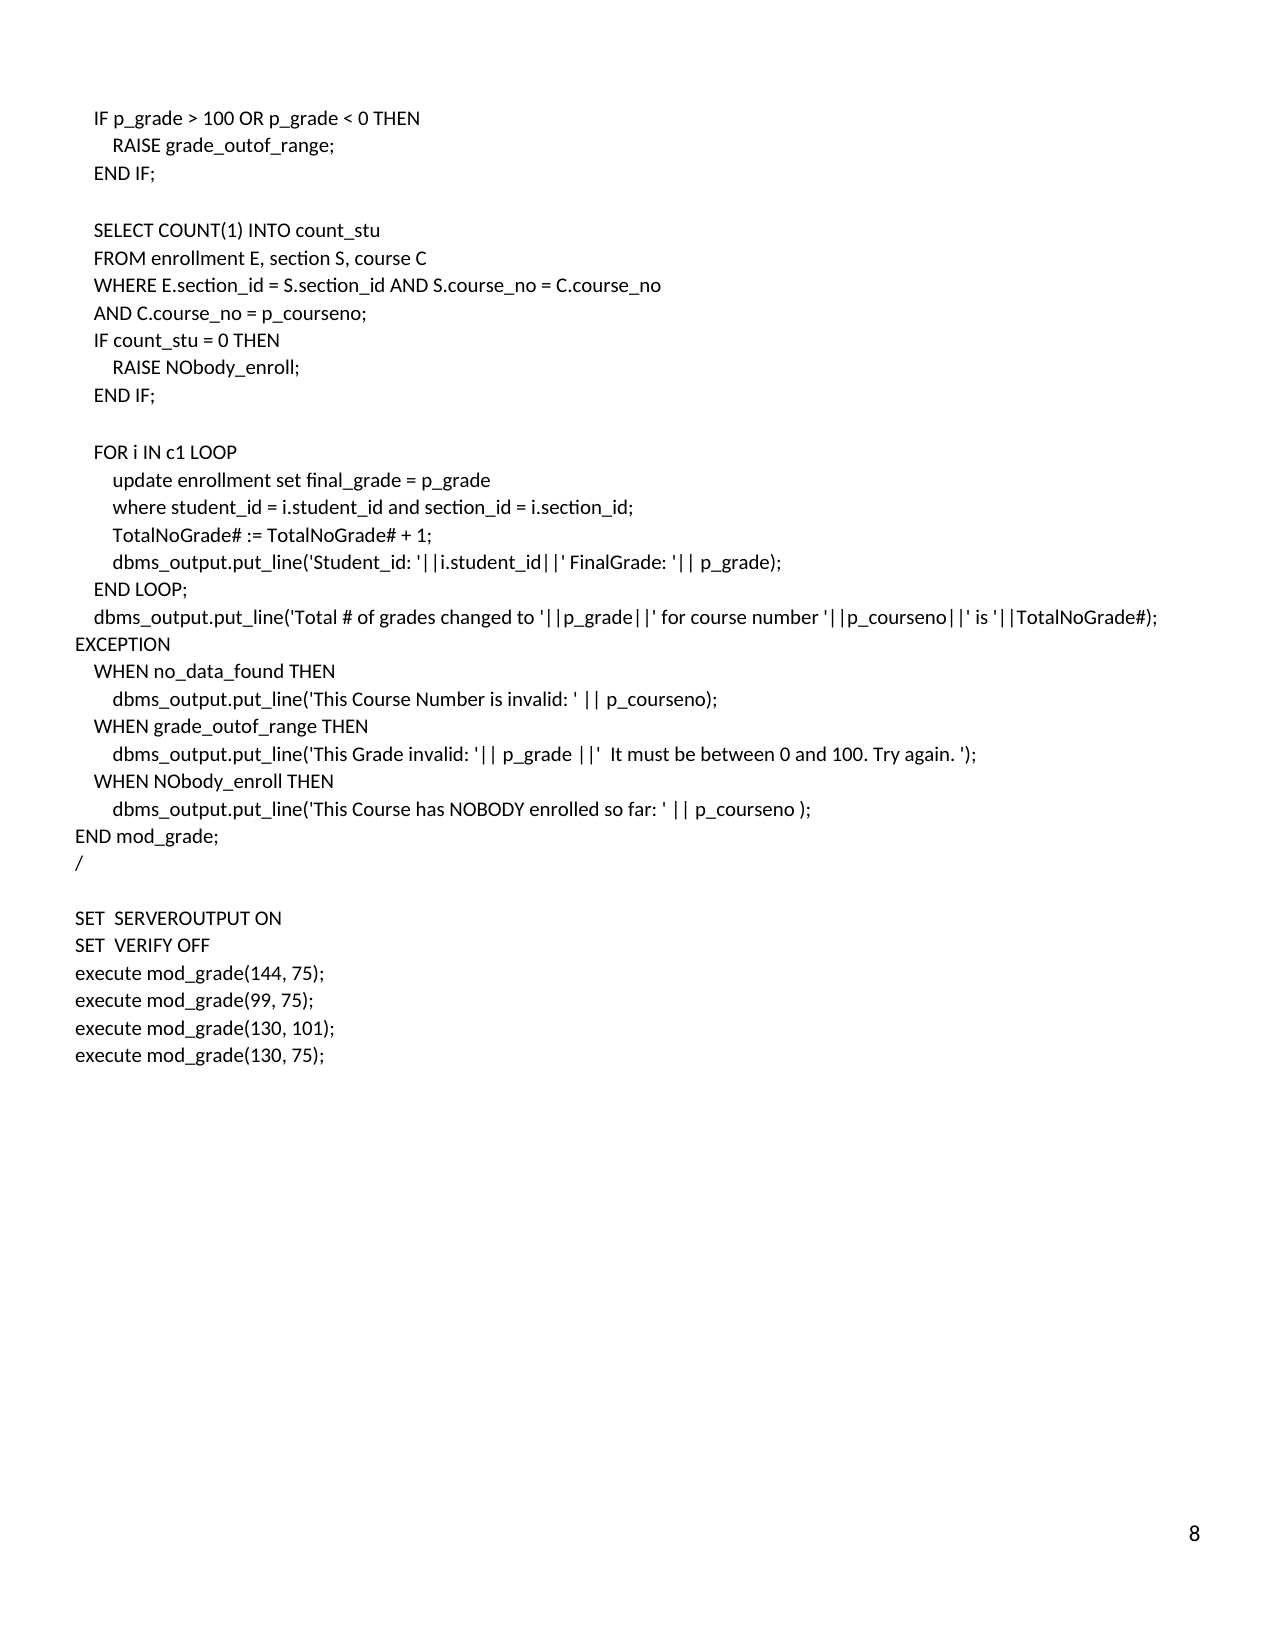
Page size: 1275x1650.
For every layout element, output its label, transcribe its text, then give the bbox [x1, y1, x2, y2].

text FROM enrollment E, section S, course C [75, 245, 1200, 270]
text WHEN NObody_enroll THEN [75, 768, 1200, 794]
text SELECT COUNT(1) INTO count_stu [75, 218, 1200, 243]
text dbms_output.put_line('This Course Number is invalid: ' || p_courseno); [75, 686, 1200, 712]
text execute mod_grade(144, 75); [75, 960, 1200, 986]
text update enrollment set final_grade = p_grade [75, 467, 1200, 492]
text SET SERVEROUTPUT ON [75, 905, 1200, 931]
text RAISE grade_outof_range; [75, 133, 1200, 158]
text END mod_grade; [75, 823, 1200, 848]
text SET VERIFY OFF [75, 933, 1200, 958]
text / [75, 851, 1200, 876]
text dbms_output.put_line('This Course has NOBODY enrolled so far: ' || p_courseno ); [75, 796, 1200, 821]
text where student_id = i.student_id and section_id = i.section_id; [75, 494, 1200, 520]
text END IF; [75, 160, 1200, 185]
text WHEN grade_outof_range THEN [75, 713, 1200, 739]
text EXCEPTION [75, 631, 1200, 657]
text RAISE NObody_enroll; [75, 354, 1200, 380]
text execute mod_grade(130, 75); [75, 1042, 1200, 1068]
text WHEN no_data_found THEN [75, 659, 1200, 684]
text AND C.course_no = p_courseno; [75, 300, 1200, 325]
text WHERE E.section_id = S.section_id AND S.course_no = C.course_no [75, 272, 1200, 298]
text TotalNoGrade# := TotalNoGrade# + 1; [75, 522, 1200, 547]
text FOR i IN c1 LOOP [75, 439, 1200, 465]
text dbms_output.put_line('Student_id: '||i.student_id||' FinalGrade: '|| p_grade); [75, 549, 1200, 574]
text dbms_output.put_line('This Grade invalid: '|| p_grade ||' It must be between 0 and 100. Try again. '); [75, 741, 1200, 766]
text execute mod_grade(99, 75); [75, 987, 1200, 1013]
text END LOOP; [75, 577, 1200, 602]
text IF count_stu = 0 THEN [75, 327, 1200, 353]
text IF p_grade > 100 OR p_grade < 0 THEN [75, 105, 1200, 131]
text END IF; [75, 382, 1200, 407]
text dbms_output.put_line('Total # of grades changed to '||p_grade||' for course number '||p_courseno||' is '||TotalNoGrade#); [75, 604, 1200, 629]
text execute mod_grade(130, 101); [75, 1015, 1200, 1040]
